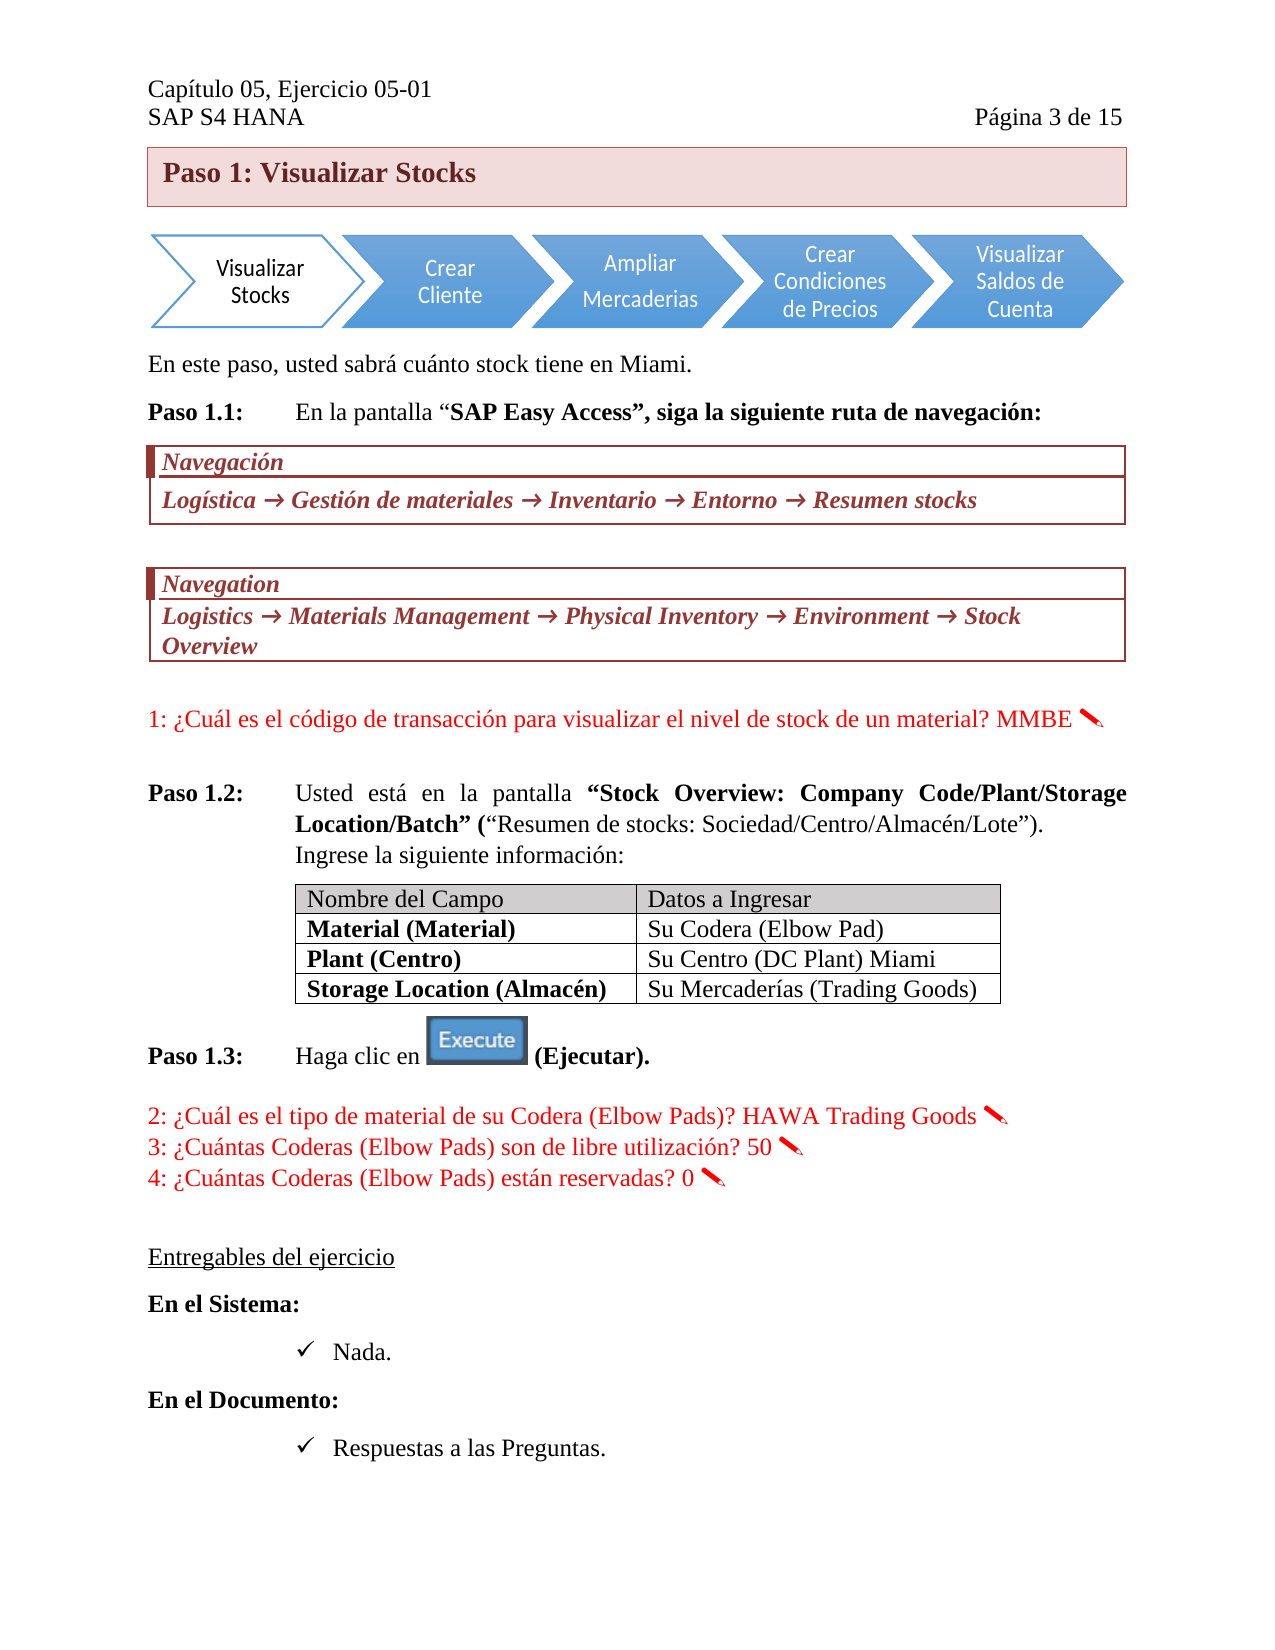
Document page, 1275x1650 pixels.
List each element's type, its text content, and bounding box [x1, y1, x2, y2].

text En el Sistema: [148, 1289, 1127, 1318]
table_header Datos a Ingresar [637, 885, 1000, 913]
text En el Documento: [148, 1385, 1127, 1414]
list Respuestas a las Preguntas. [295, 1433, 1127, 1461]
table_header Navegación [155, 447, 1124, 475]
table_header Nombre del Campo [296, 885, 636, 913]
table_cell Su Mercaderías (Trading Goods) [637, 974, 1000, 1003]
text Paso 1.3: Haga clic en (Ejecutar). [148, 1016, 1127, 1070]
table_cell Su Codera (Elbow Pad) [637, 914, 1000, 943]
table_cell Plant (Centro) [296, 944, 636, 973]
text Entregables del ejercicio [148, 1242, 1127, 1271]
table_cell Su Centro (DC Plant) Miami [637, 944, 1000, 973]
text Paso 1.1: En la pantalla “SAP Easy Access”, siga la siguiente ruta de navegación: [148, 397, 1127, 426]
text 1: ¿Cuál es el código de transacción para visualizar el nivel de stock de un material? MMBE [148, 704, 1127, 733]
table_cell Logística → Gestión de materiales → Inventario → Entorno → Resumen stocks [151, 475, 1124, 523]
table_cell Storage Location (Almacén) [296, 974, 636, 1003]
text Ingrese la siguiente información: [295, 840, 1127, 869]
picture [426, 1016, 528, 1065]
text 3: ¿Cuántas Coderas (Elbow Pads) son de libre utilización? 50 [148, 1132, 1127, 1161]
table_cell Logistics → Materials Management → Physical Inventory → Environment → Stock Overview [151, 598, 1124, 659]
list Nada. [295, 1337, 1127, 1366]
table_header Navegation [155, 569, 1124, 598]
text Paso 1.2: Usted está en la pantalla “Stock Overview: Company Code/Plant/Storage Location/Batch” (“Resumen de stocks: Sociedad/Centro/Almacén/Lote”). [148, 778, 1127, 838]
table_cell Material (Material) [296, 914, 636, 943]
text En este paso, usted sabrá cuánto stock tiene en Miami. [148, 349, 1127, 378]
text 4: ¿Cuántas Coderas (Elbow Pads) están reservadas? 0 [148, 1163, 1127, 1192]
text 2: ¿Cuál es el tipo de material de su Codera (Elbow Pads)? HAWA Trading Goods [148, 1101, 1127, 1130]
